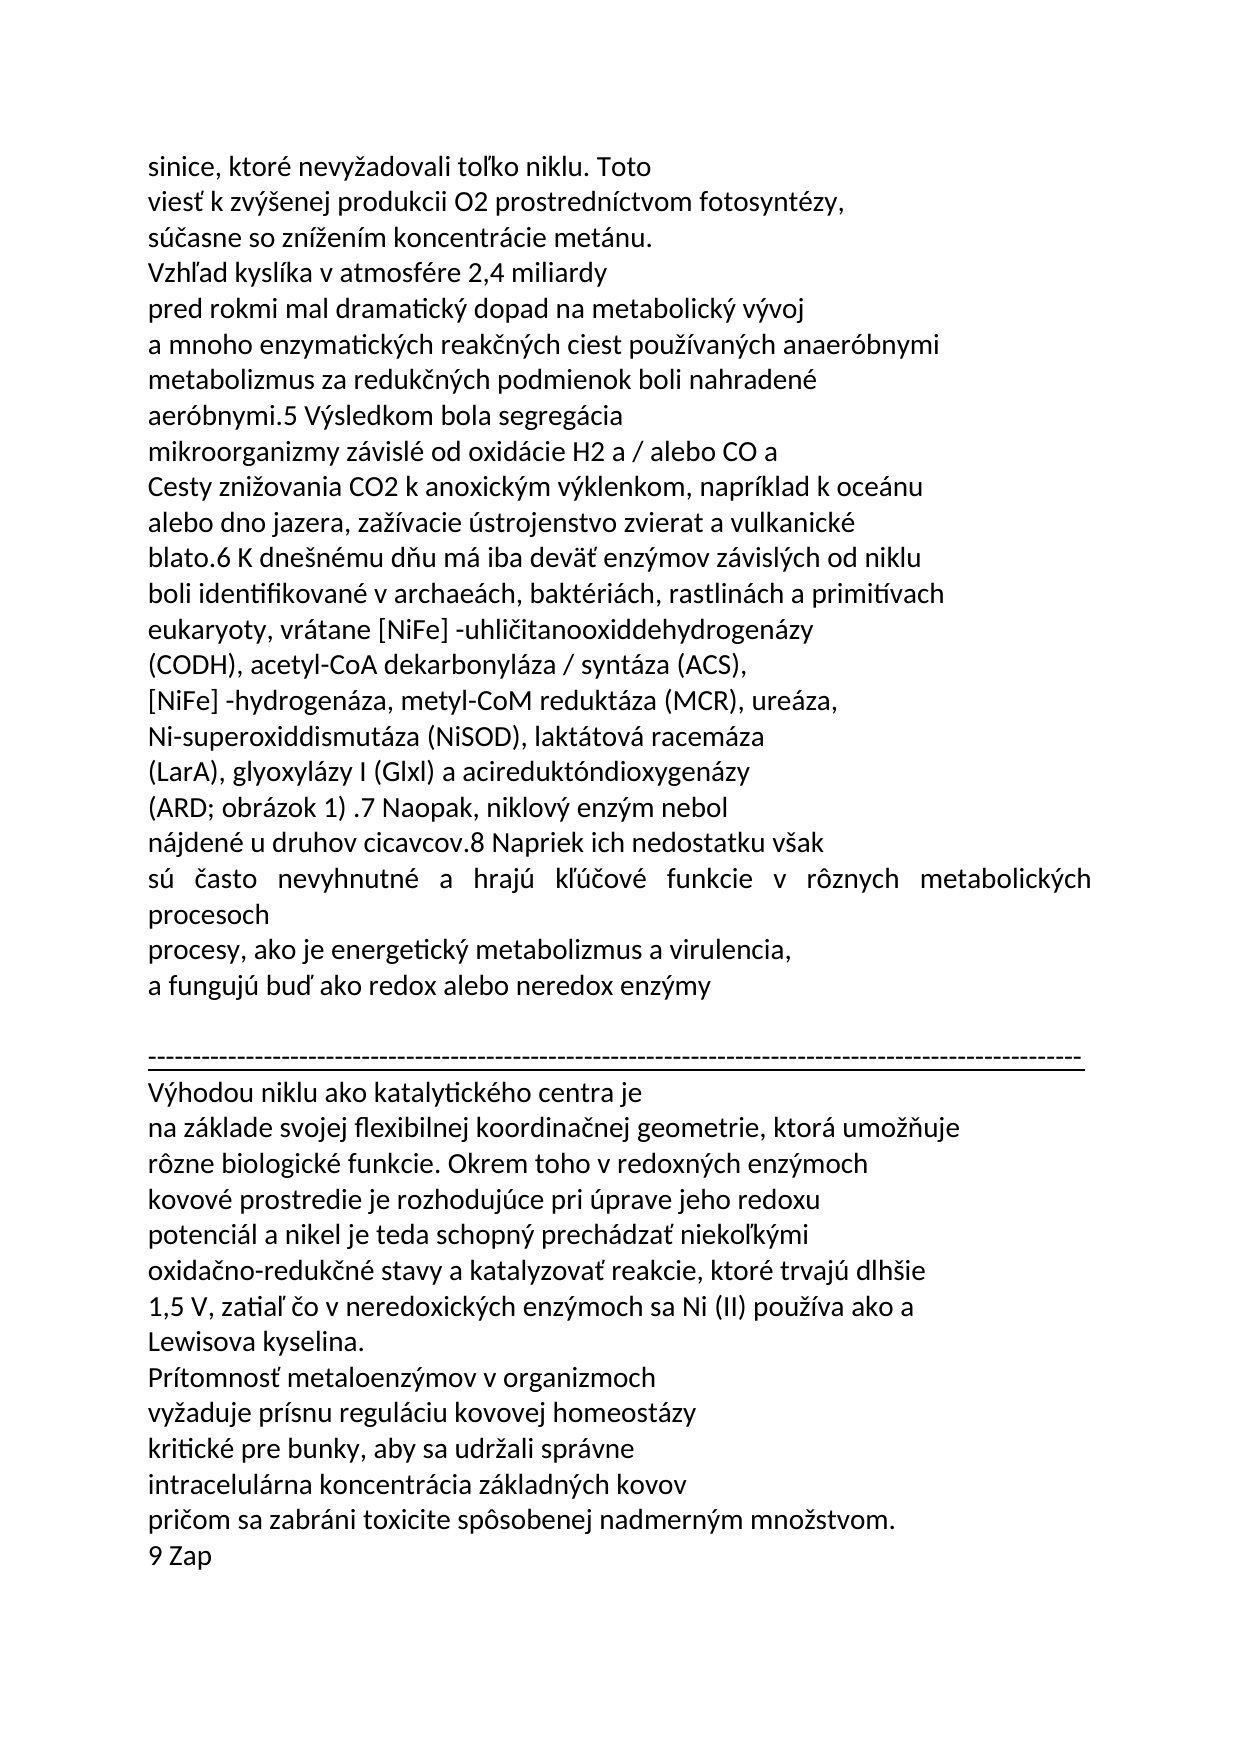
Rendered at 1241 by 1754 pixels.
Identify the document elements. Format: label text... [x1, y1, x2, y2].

text nájdené u druhov cicavcov.8 Napriek ich nedostatku však [148, 824, 1093, 860]
text alebo dno jazera, zažívacie ústrojenstvo zvierat a vulkanické [148, 504, 1093, 539]
text (LarA), glyoxylázy I (Glxl) a acireduktóndioxygenázy [148, 753, 1093, 789]
text boli identifikované v archaeách, baktériách, rastlinách a primitívach [148, 575, 1093, 611]
text sú často nevyhnutné a hrajú kľúčové funkcie v rôznych metabolických procesoch [148, 860, 1093, 931]
text Prítomnosť metaloenzýmov v organizmoch [148, 1359, 1093, 1394]
text (ARD; obrázok 1) .7 Naopak, niklový enzým nebol [148, 789, 1093, 824]
text a fungujú buď ako redox alebo neredox enzýmy [148, 967, 1093, 1003]
text (CODH), acetyl-CoA dekarbonyláza / syntáza (ACS), [148, 646, 1093, 682]
text eukaryoty, vrátane [NiFe] -uhličitanooxiddehydrogenázy [148, 611, 1093, 646]
text Vzhľad kyslíka v atmosfére 2,4 miliardy [148, 254, 1093, 290]
text vyžaduje prísnu reguláciu kovovej homeostázy [148, 1394, 1093, 1430]
text na základe svojej flexibilnej koordinačnej geometrie, ktorá umožňuje [148, 1109, 1093, 1145]
text metabolizmus za redukčných podmienok boli nahradené [148, 361, 1093, 397]
text viesť k zvýšenej produkcii O2 prostredníctvom fotosyntézy, [148, 183, 1093, 219]
text potenciál a nikel je teda schopný prechádzať niekoľkými [148, 1216, 1093, 1252]
text mikroorganizmy závislé od oxidácie H2 a / alebo CO a [148, 433, 1093, 468]
text kritické pre bunky, aby sa udržali správne [148, 1430, 1093, 1466]
text rôzne biologické funkcie. Okrem toho v redoxných enzýmoch [148, 1145, 1093, 1181]
text sinice, ktoré nevyžadovali toľko niklu. Toto [148, 148, 1093, 183]
text 1,5 V, zatiaľ čo v neredoxických enzýmoch sa Ni (II) používa ako a [148, 1288, 1093, 1323]
text Lewisova kyselina. [148, 1323, 1093, 1359]
text kovové prostredie je rozhodujúce pri úprave jeho redoxu [148, 1181, 1093, 1216]
text Cesty znižovania CO2 k anoxickým výklenkom, napríklad k oceánu [148, 468, 1093, 504]
text a mnoho enzymatických reakčných ciest používaných anaeróbnymi [148, 326, 1093, 361]
text pričom sa zabráni toxicite spôsobenej nadmerným množstvom. [148, 1501, 1093, 1537]
text procesy, ako je energetický metabolizmus a virulencia, [148, 931, 1093, 967]
text 9 Zap [148, 1537, 1093, 1573]
text blato.6 K dnešnému dňu má iba deväť enzýmov závislých od niklu [148, 539, 1093, 575]
text [NiFe] -hydrogenáza, metyl-CoM reduktáza (MCR), ureáza, [148, 682, 1093, 718]
text oxidačno-redukčné stavy a katalyzovať reakcie, ktoré trvajú dlhšie [148, 1252, 1093, 1288]
text intracelulárna koncentrácia základných kovov [148, 1466, 1093, 1501]
text aeróbnymi.5 Výsledkom bola segregácia [148, 397, 1093, 433]
text --------------------------------------------------------------------------------------------------------- Výhodou niklu ako katalytického centra je [148, 1038, 1093, 1109]
text súčasne so znížením koncentrácie metánu. [148, 219, 1093, 254]
text pred rokmi mal dramatický dopad na metabolický vývoj [148, 290, 1093, 326]
text Ni-superoxiddismutáza (NiSOD), laktátová racemáza [148, 718, 1093, 753]
